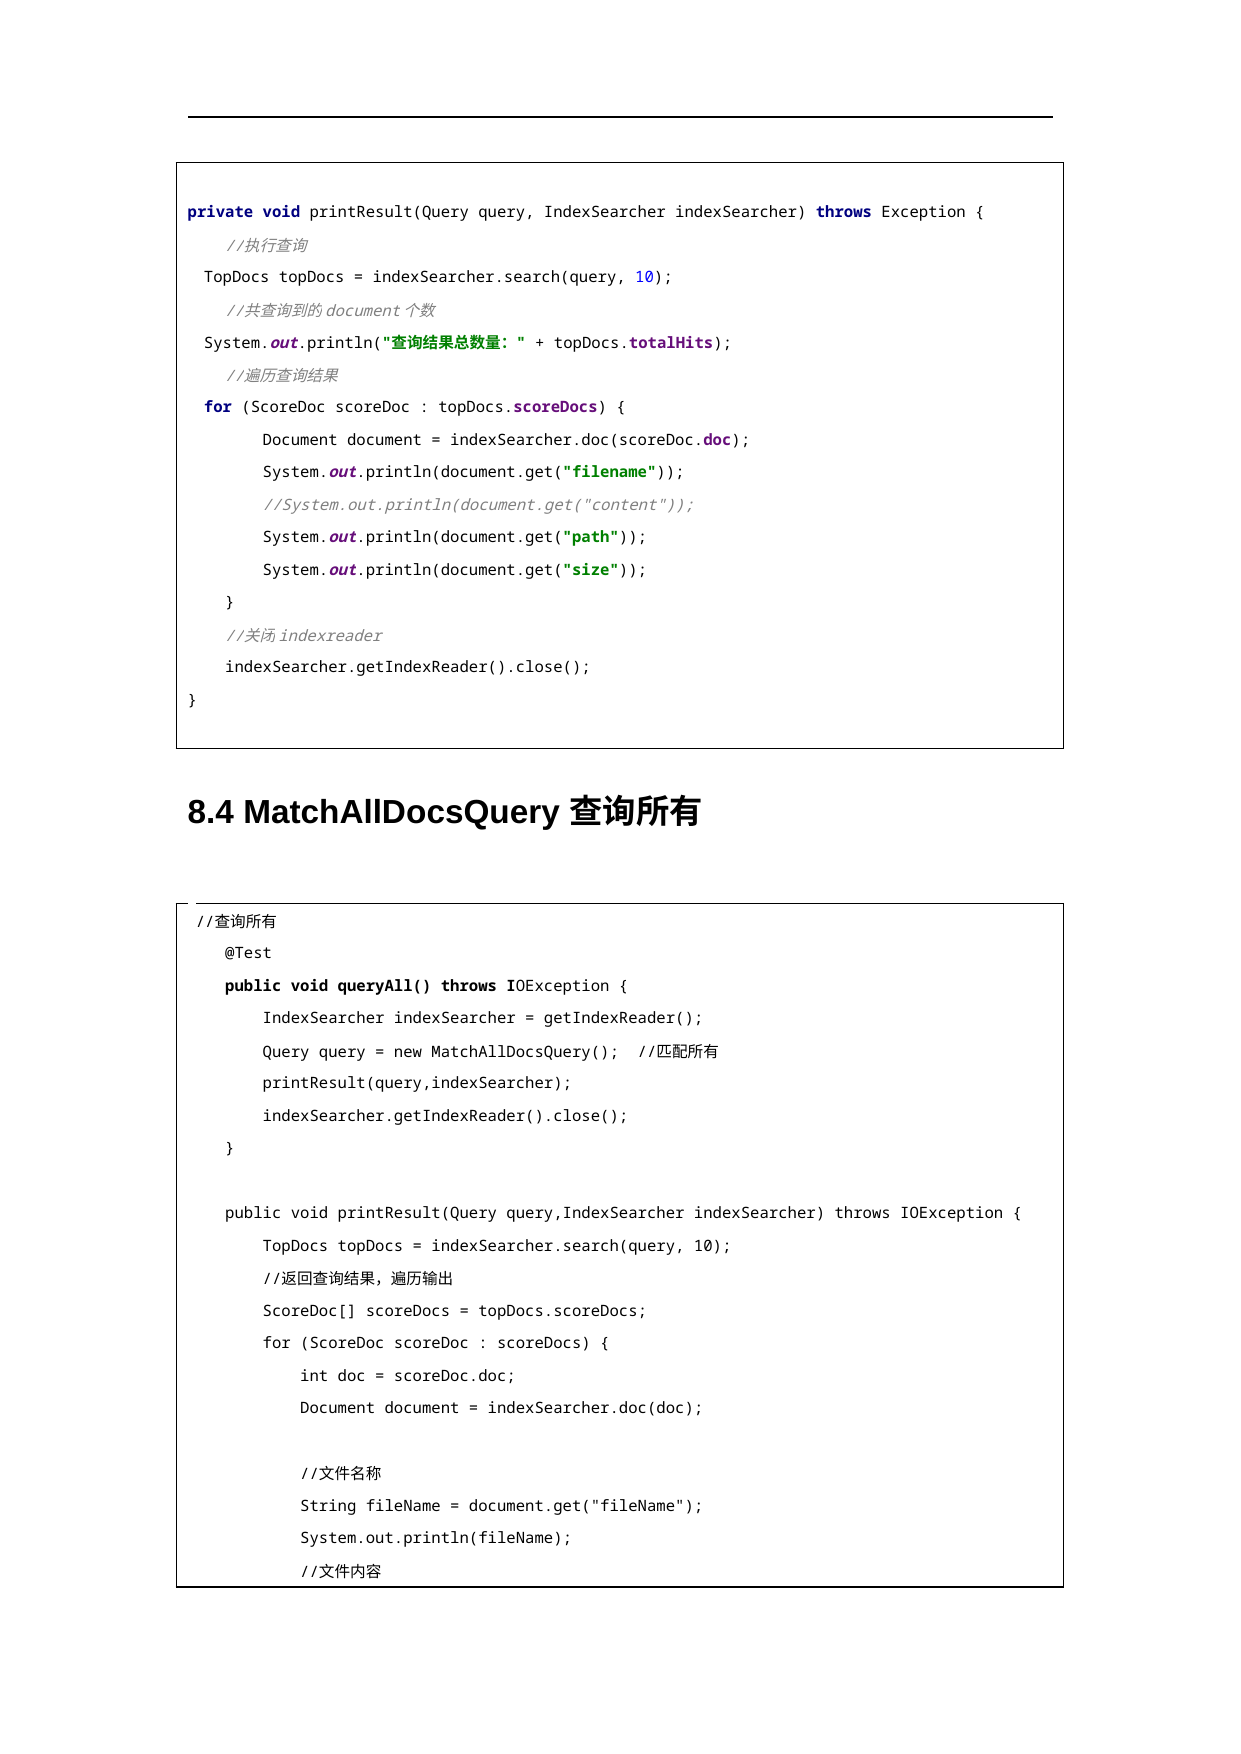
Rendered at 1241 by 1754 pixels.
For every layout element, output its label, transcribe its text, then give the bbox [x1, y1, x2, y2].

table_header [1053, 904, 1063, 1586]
subtitle 8.4 MatchAllDocsQuery 查询所有 [187, 776, 1053, 841]
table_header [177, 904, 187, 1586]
